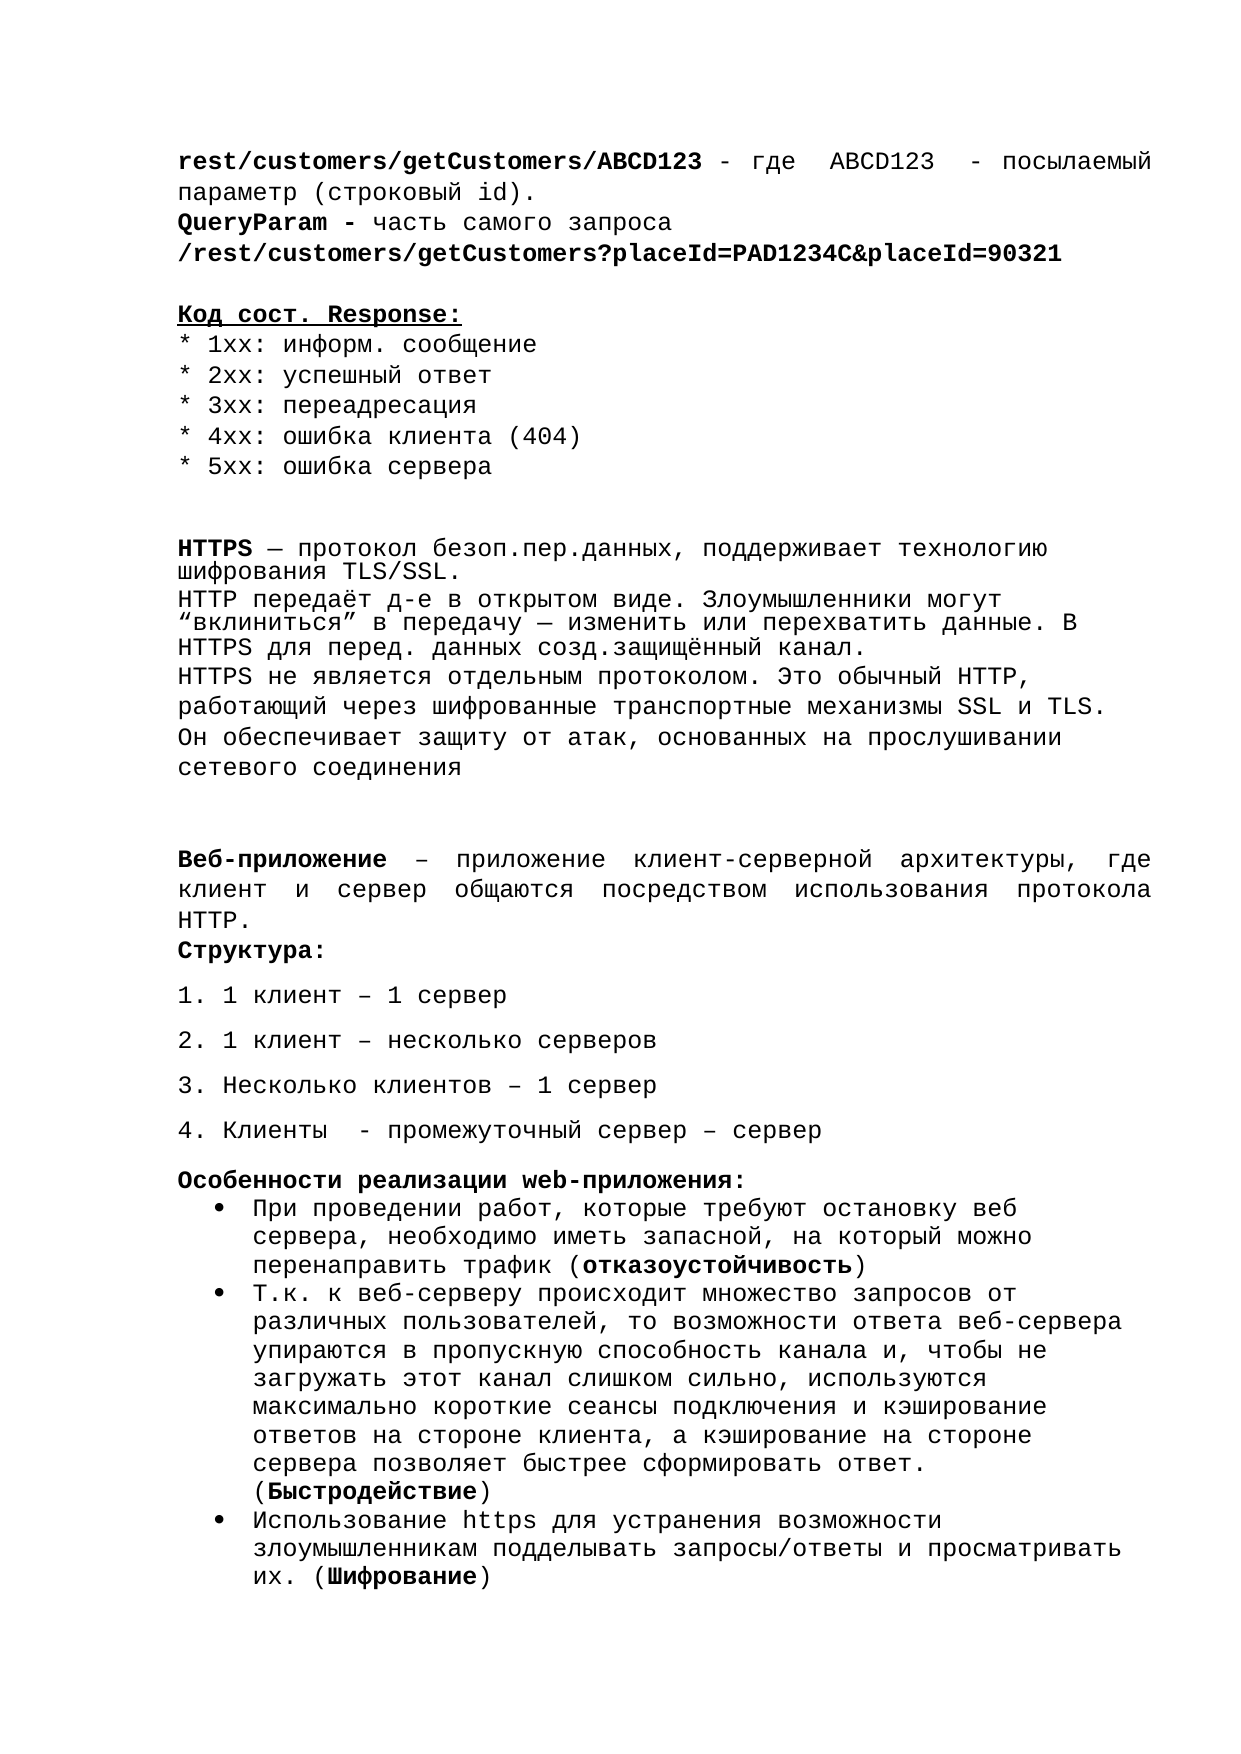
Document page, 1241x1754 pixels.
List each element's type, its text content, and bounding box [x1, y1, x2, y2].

text Особенности реализации web-приложения: [177, 1167, 1152, 1196]
text Структура: [177, 938, 1152, 966]
list Т.к. к веб-серверу происходит множество запросов от различных пользователей, то возможности ответа веб-сервера упираются в пропускную способность канала и, чтобы не загружать этот канал слишком сильно, используются максимально короткие сеансы подключения и кэширование ответов на стороне клиента, а кэширование на стороне сервера позволяет быстрее сформировать ответ. (Быстродействие) [215, 1281, 1152, 1507]
text 4. Клиенты - промежуточный сервер – сервер [177, 1118, 1152, 1146]
text Веб-приложение – приложение клиент-серверной архитектуры, где клиент и сервер общаются посредством использования протокола HTTP. [177, 846, 1152, 936]
text 2. 1 клиент – несколько серверов [177, 1028, 1152, 1056]
text * 4хх: ошибка клиента (404) [177, 423, 1152, 452]
text 3. Несколько клиентов – 1 сервер [177, 1073, 1152, 1101]
text * 3хх: переадресация [177, 393, 1152, 421]
text * 1хх: информ. сообщение [177, 332, 1152, 360]
text HTTPS — протокол безоп.пер.данных, поддерживает технологию шифрования TLS/SSL. [177, 536, 1152, 587]
text HTTPS не является отдельным протоколом. Это обычный HTTP, работающий через шифрованные транспортные механизмы SSL и TLS. Он обеспечивает защиту от атак, основанных на прослушивании сетевого соединения [177, 663, 1152, 783]
text * 2хх: успешный ответ [177, 362, 1152, 391]
text * 5хх: ошибка сервера [177, 454, 1152, 479]
text HTTP передаёт д-е в открытом виде. Злоумышленники могут “вклиниться” в передачу — изменить или перехватить данные. В HTTPS для перед. данных созд.защищённый канал. [177, 587, 1152, 663]
text /rest/customers/getCustomers?placeId=PAD1234C&placeId=90321 [177, 240, 1152, 268]
text QueryParam - часть самого запроса [177, 210, 1152, 238]
text 1. 1 клиент – 1 сервер [177, 983, 1152, 1011]
list Использование https для устранения возможности злоумышленникам подделывать запросы/ответы и просматривать их. (Шифрование) [215, 1507, 1152, 1592]
list При проведении работ, которые требуют остановку веб сервера, необходимо иметь запасной, на который можно перенаправить трафик (отказоустойчивость) [215, 1196, 1152, 1281]
text rest/customers/getCustomers/ABCD123 - где ABCD123 - посылаемый параметр (строковый id). [177, 149, 1152, 207]
text Код сост. Response: [177, 301, 1152, 329]
